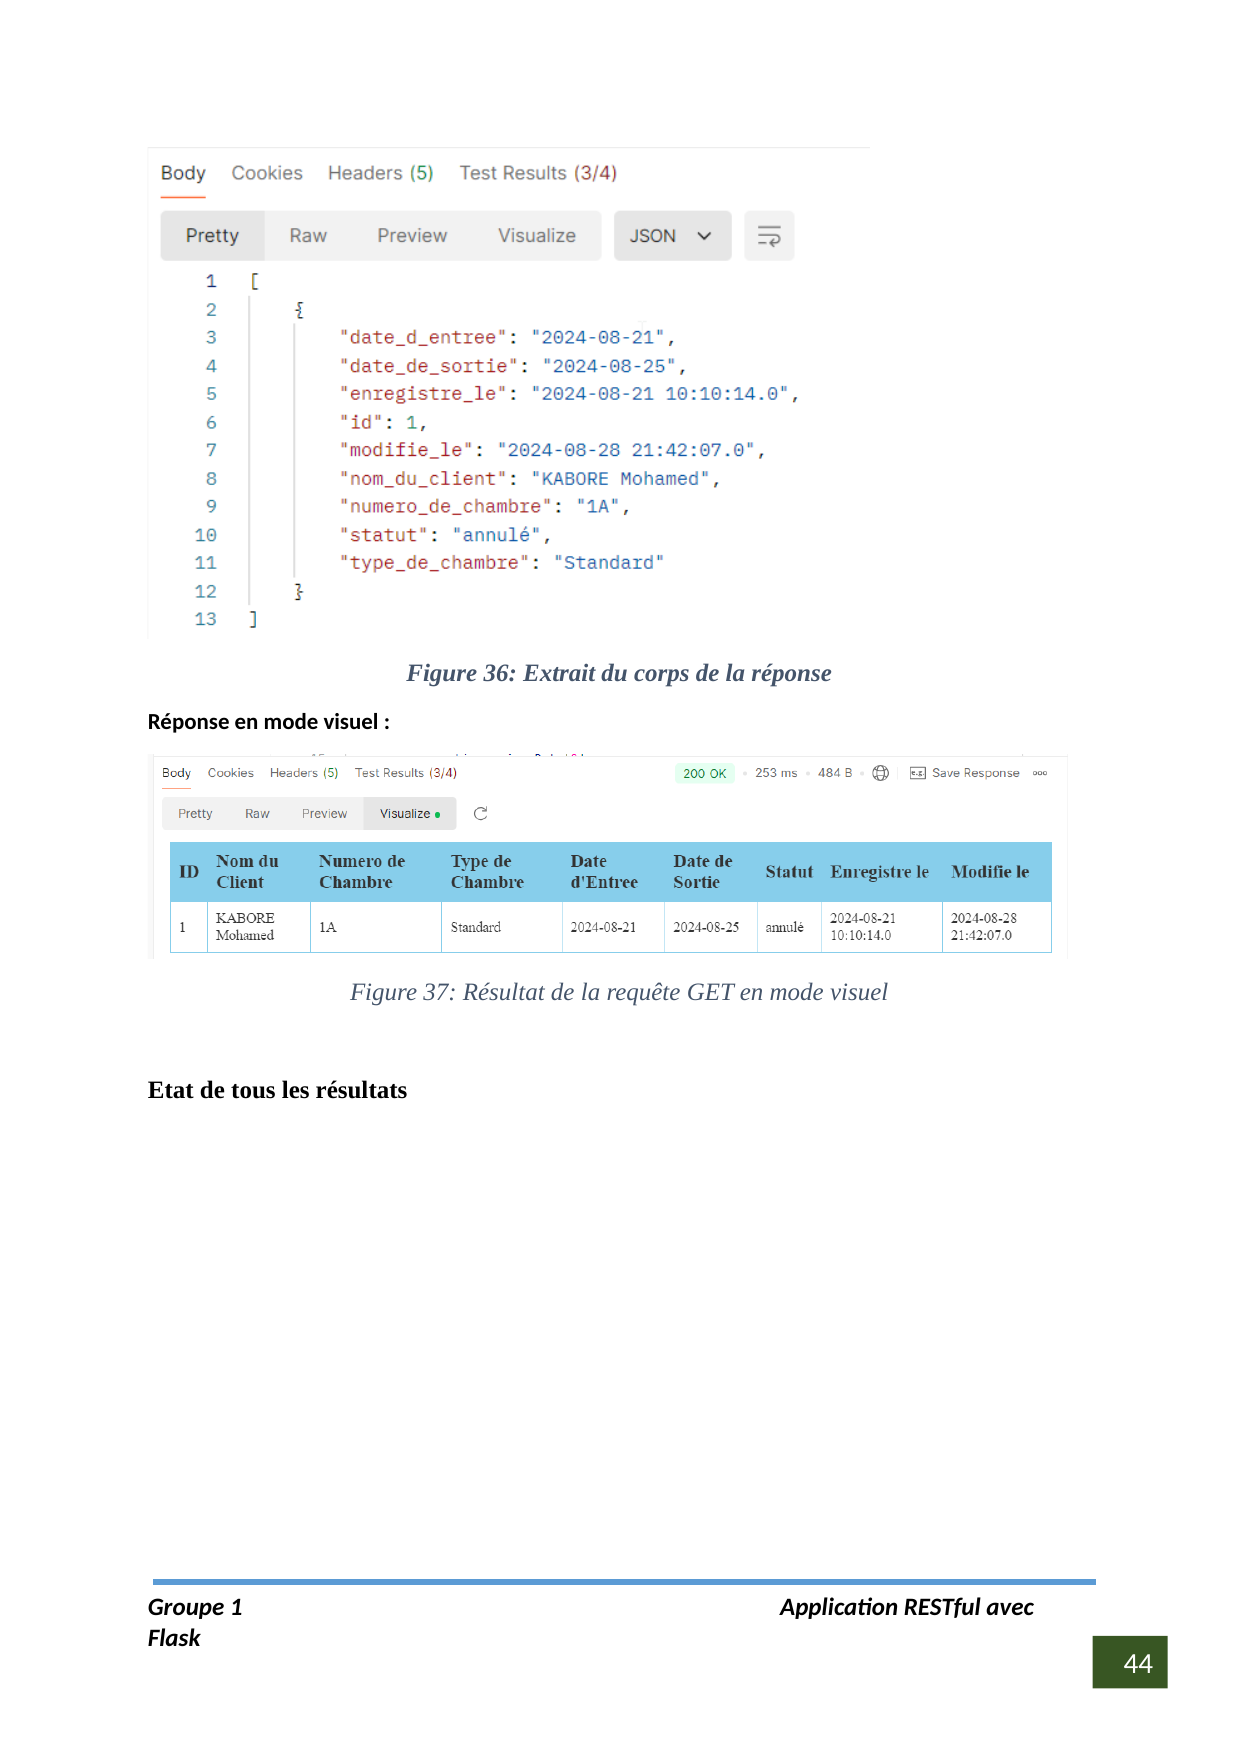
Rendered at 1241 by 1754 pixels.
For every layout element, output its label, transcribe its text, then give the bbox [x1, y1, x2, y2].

picture [147, 147, 870, 639]
text Figure 38: Résultat de la requête GET en mode visuel [148, 977, 1093, 1006]
text Etat de tous les résultats [148, 1075, 1093, 1103]
text Réponse en mode visuel : [148, 707, 1093, 735]
text Figure 37: Extrait du corps de la réponse [148, 658, 1093, 686]
picture [147, 754, 1093, 959]
